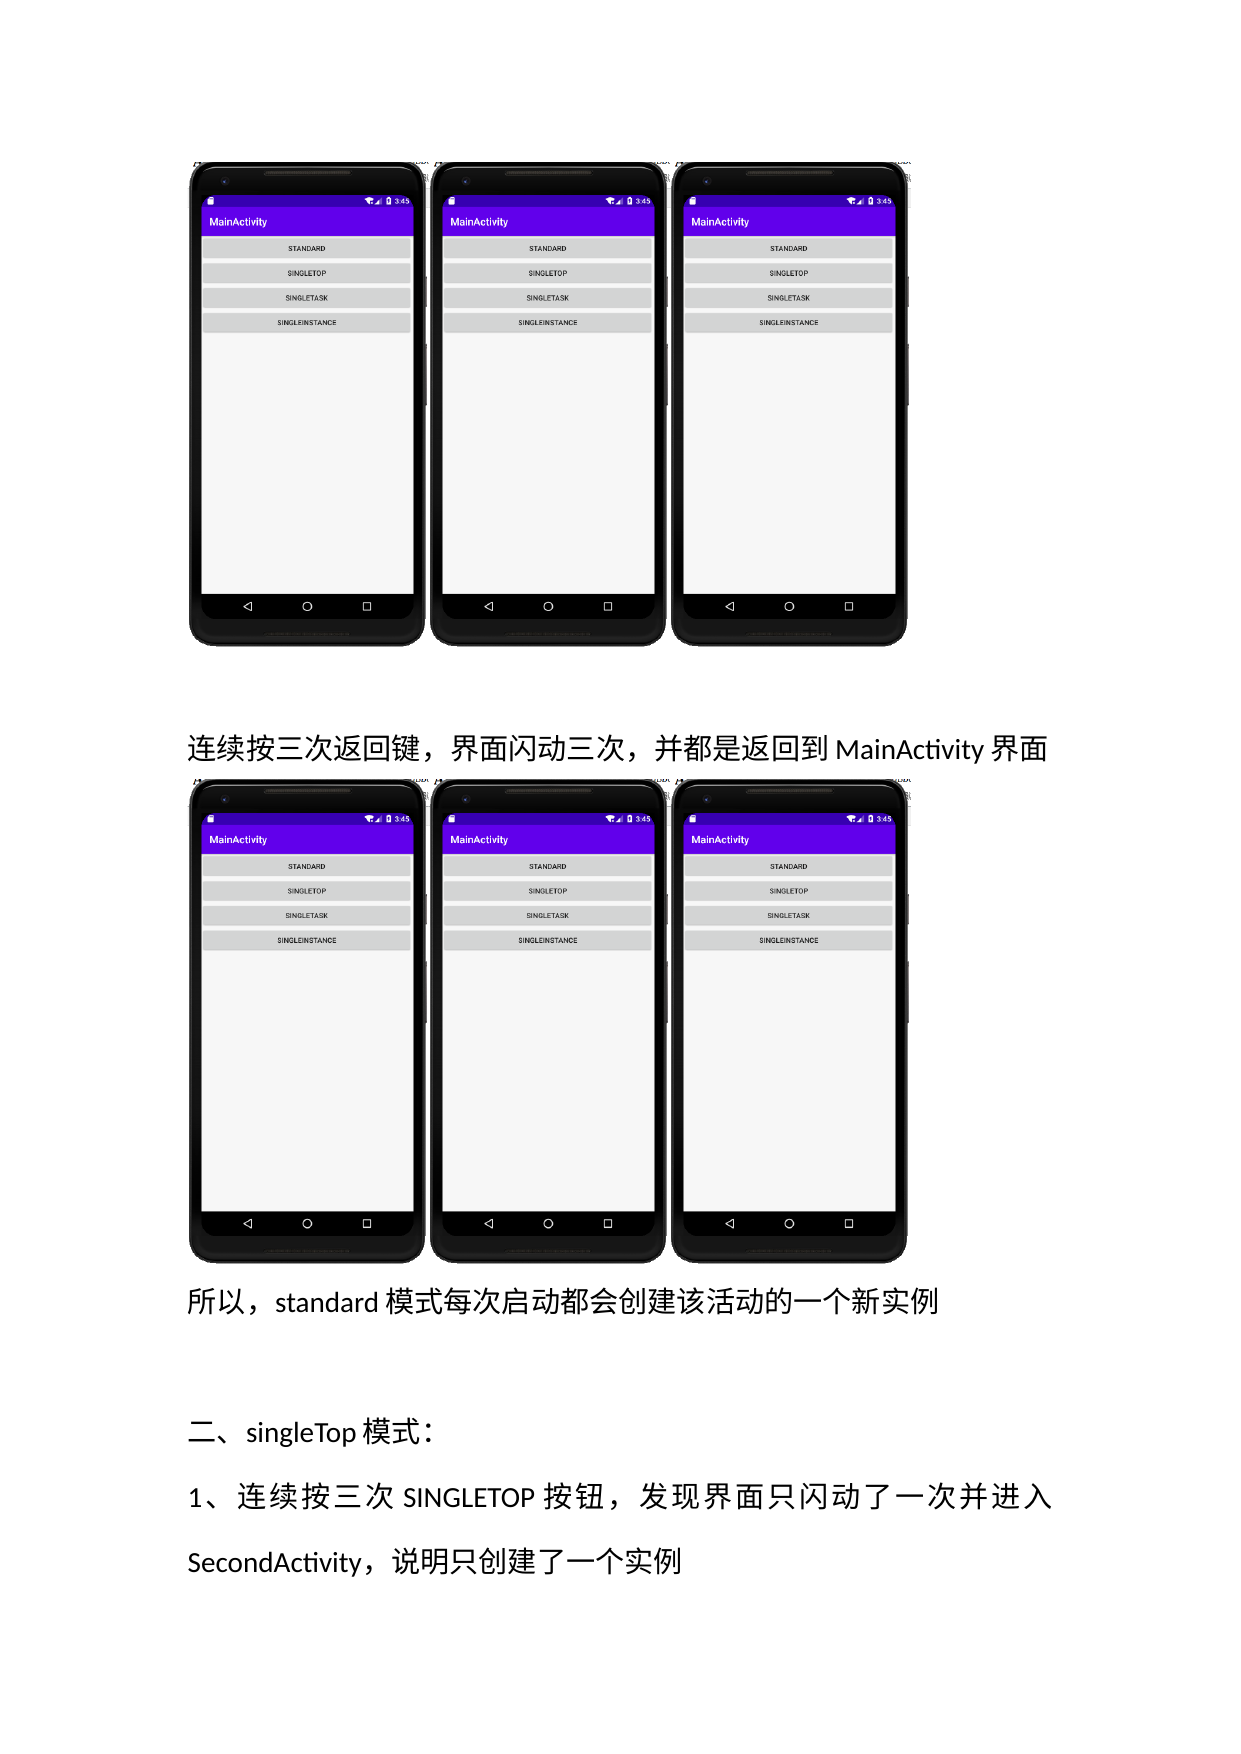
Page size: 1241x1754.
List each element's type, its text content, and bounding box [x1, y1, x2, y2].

text 所以，standard模式每次启动都会创建该活动的一个新实例 [187, 1267, 1053, 1332]
picture [187, 162, 911, 648]
text 连续按三次返回键，界面闪动三次，并都是返回到MainActivity界面 [187, 714, 1053, 779]
picture [187, 779, 911, 1265]
text 1、连续按三次SINGLETOP按钮，发现界面只闪动了一次并进入SecondActivity，说明只创建了一个实例 [187, 1462, 1053, 1592]
text 二、singleTop模式： [187, 1397, 1053, 1462]
